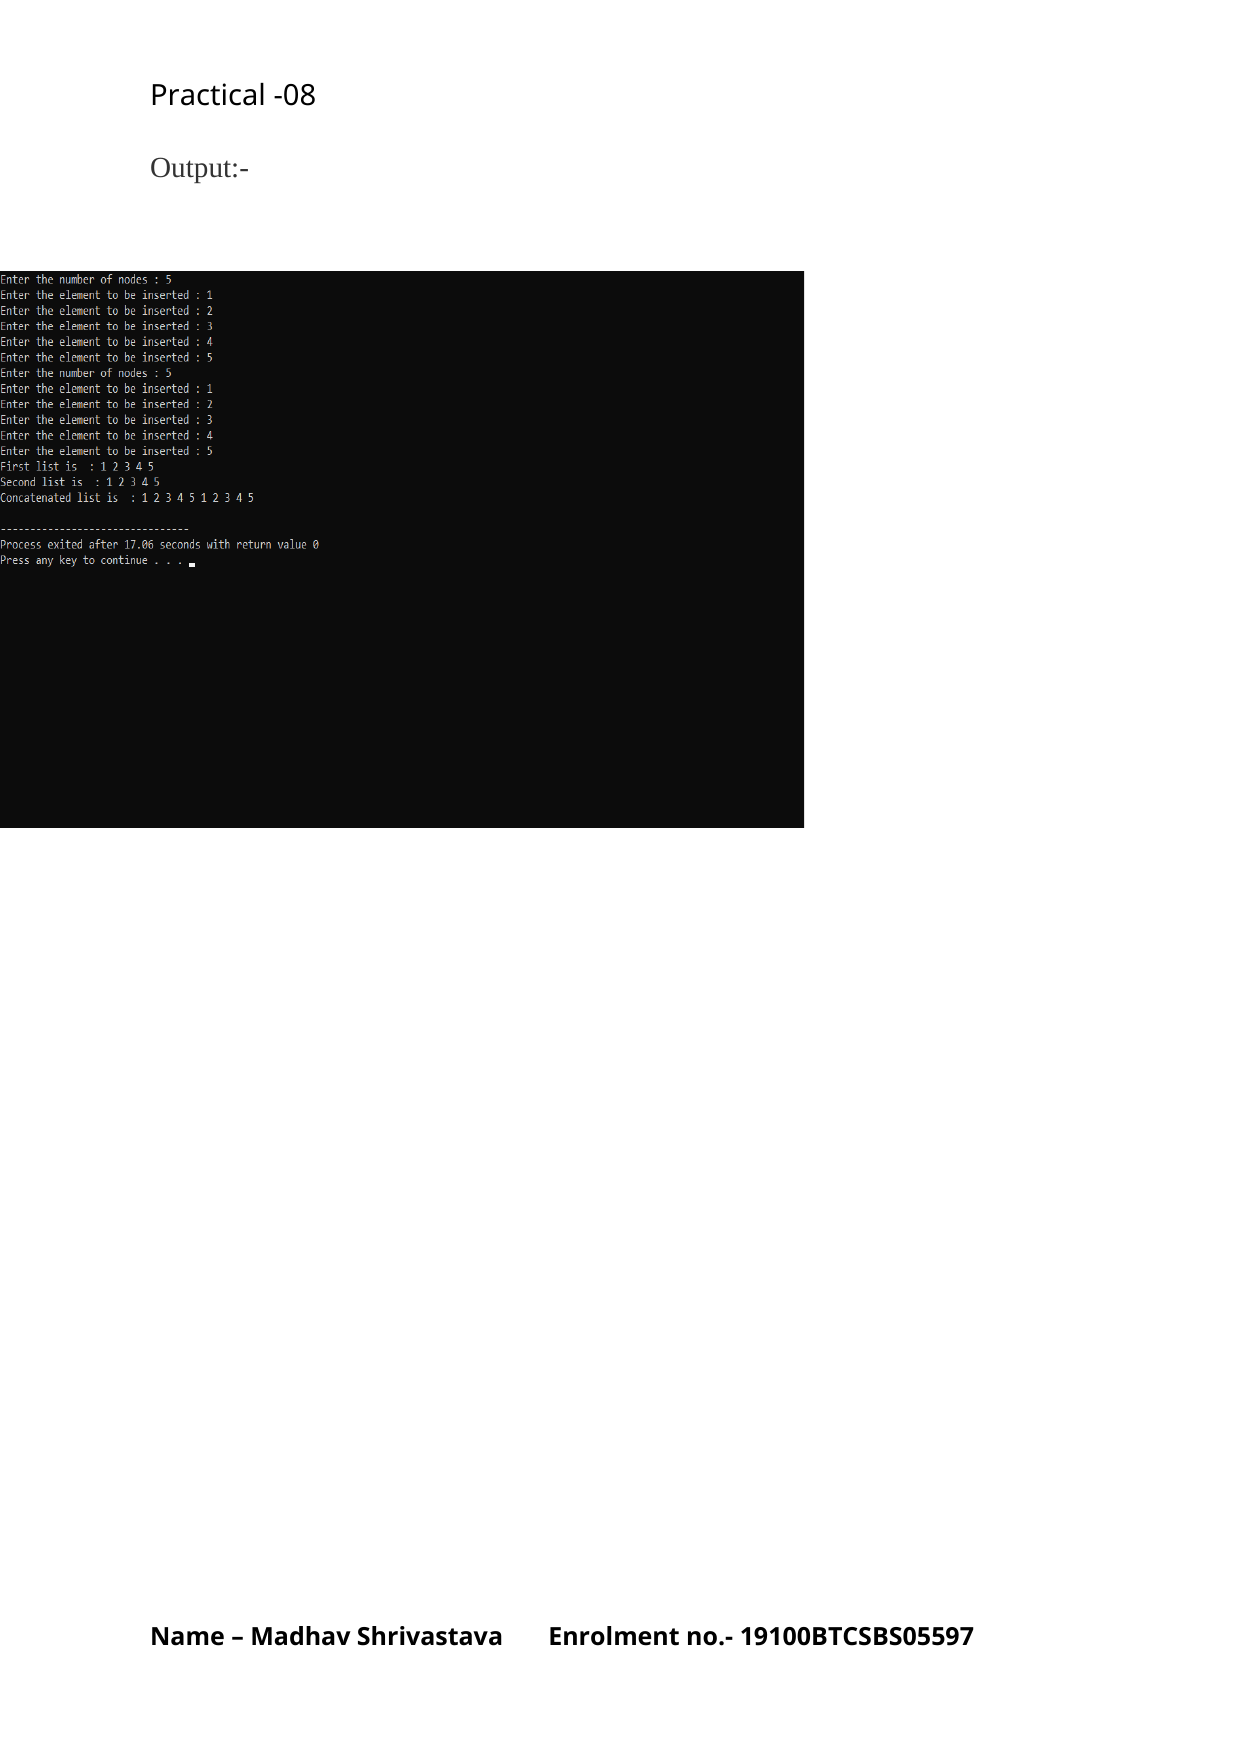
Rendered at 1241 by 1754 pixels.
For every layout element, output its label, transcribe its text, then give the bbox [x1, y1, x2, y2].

text Output:- [150, 150, 1090, 183]
picture [0, 270, 803, 827]
